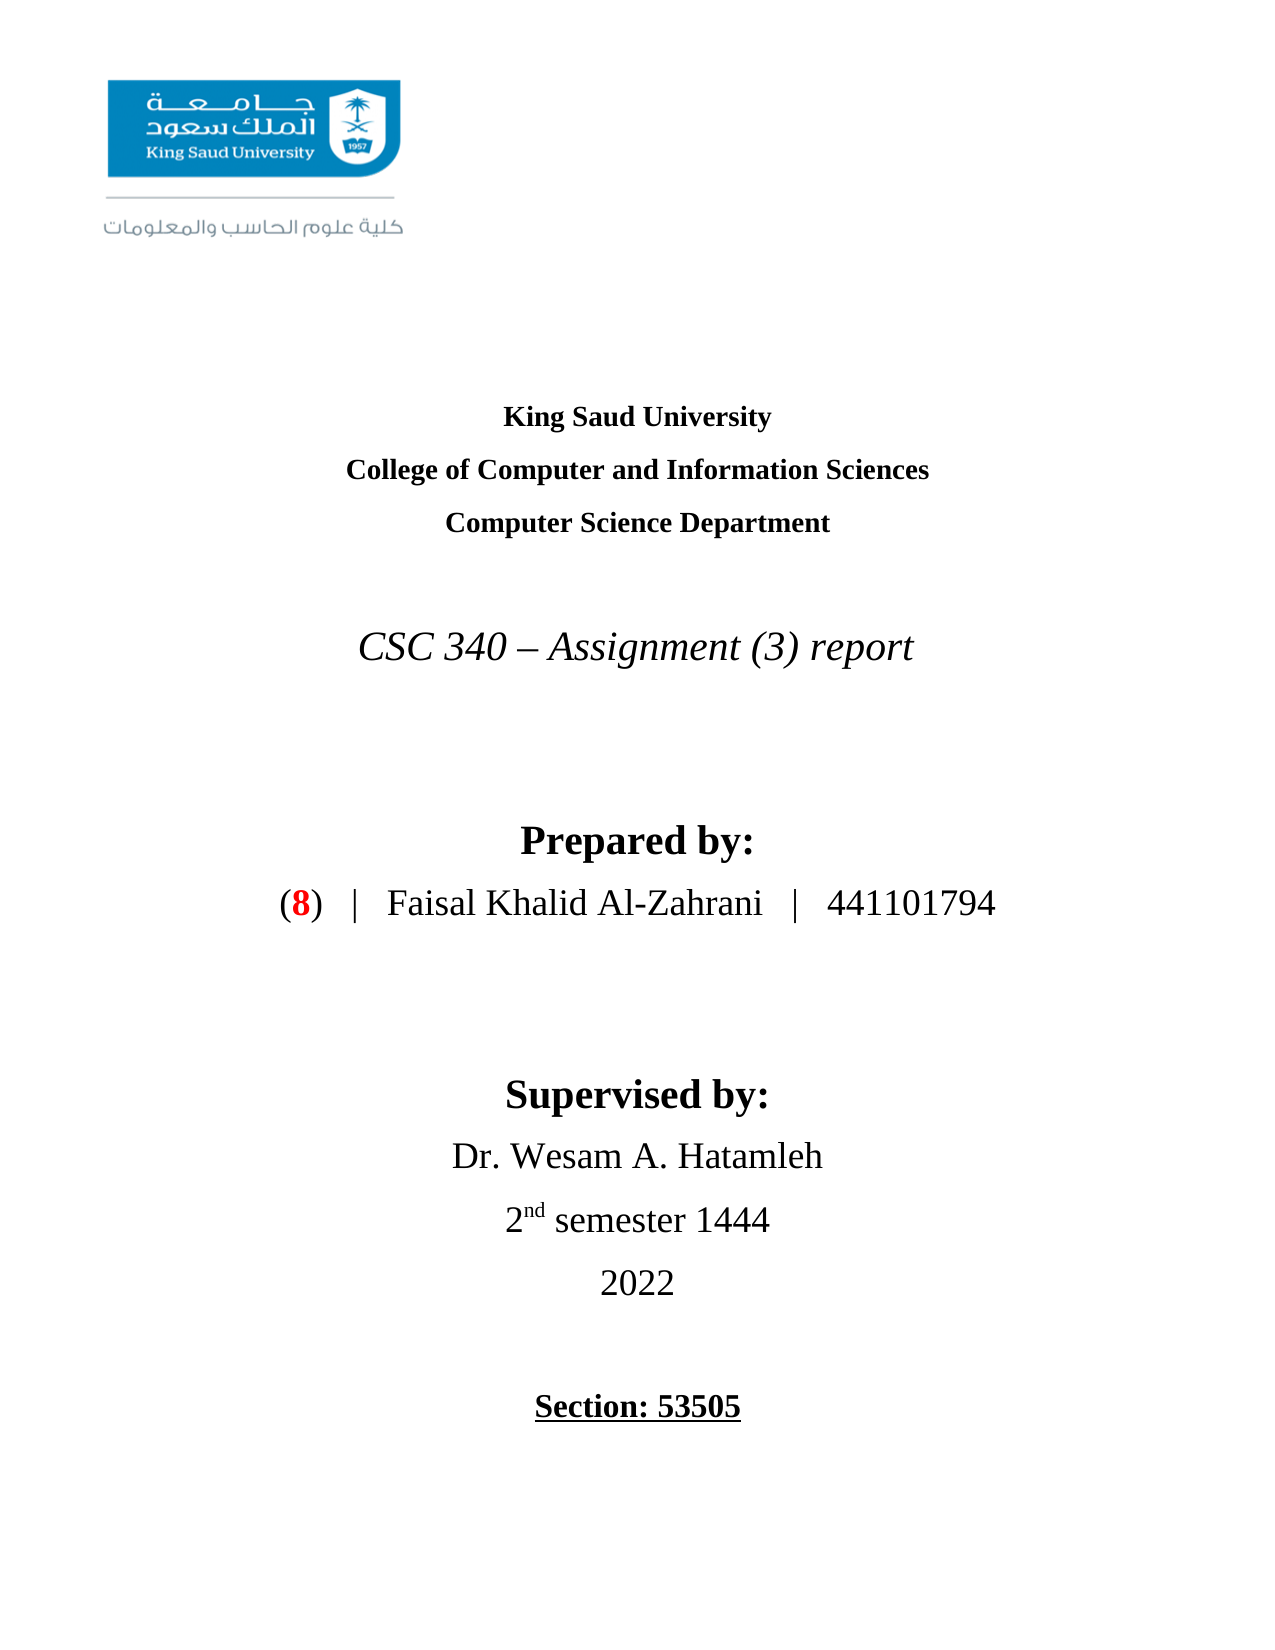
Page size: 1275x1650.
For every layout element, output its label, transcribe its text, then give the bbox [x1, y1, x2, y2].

text Computer Science Department [75, 505, 1200, 538]
text (8) | Faisal Khalid Al-Zahrani | 441101794 [75, 880, 1200, 923]
text Dr. Wesam A. Hatamleh [75, 1134, 1200, 1177]
text College of Computer and Information Sciences [75, 452, 1200, 486]
text Supervised by: [75, 1070, 1200, 1118]
text Section: 53505 [75, 1387, 1200, 1425]
text King Saud University [75, 399, 1200, 433]
text Prepared by: [75, 816, 1200, 864]
text CSC 340 – Assignment (3) report [75, 621, 1200, 669]
picture [75, 75, 412, 254]
text 2nd semester 1444 [75, 1197, 1200, 1240]
text 2022 [75, 1260, 1200, 1303]
